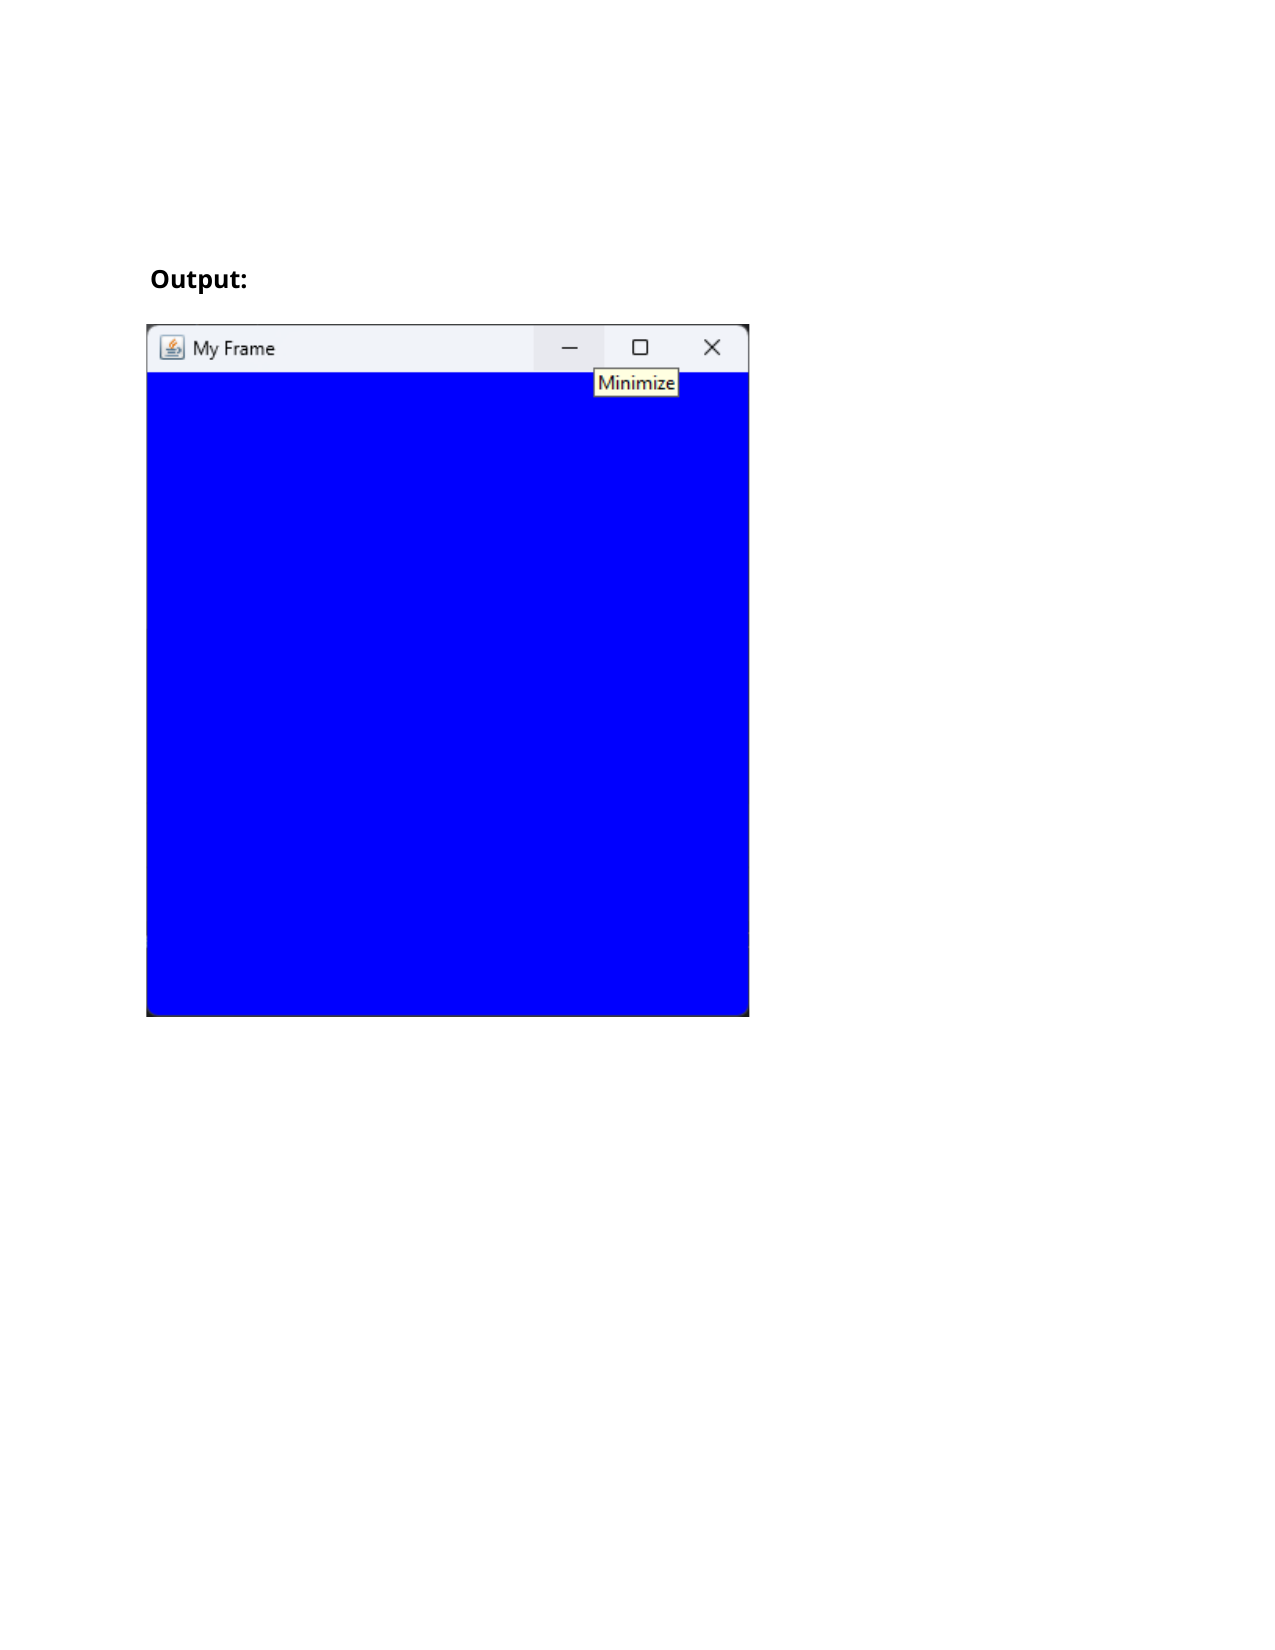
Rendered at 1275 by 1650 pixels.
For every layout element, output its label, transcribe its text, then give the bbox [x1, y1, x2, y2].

picture [146, 324, 750, 1017]
text Output: [150, 262, 1125, 296]
